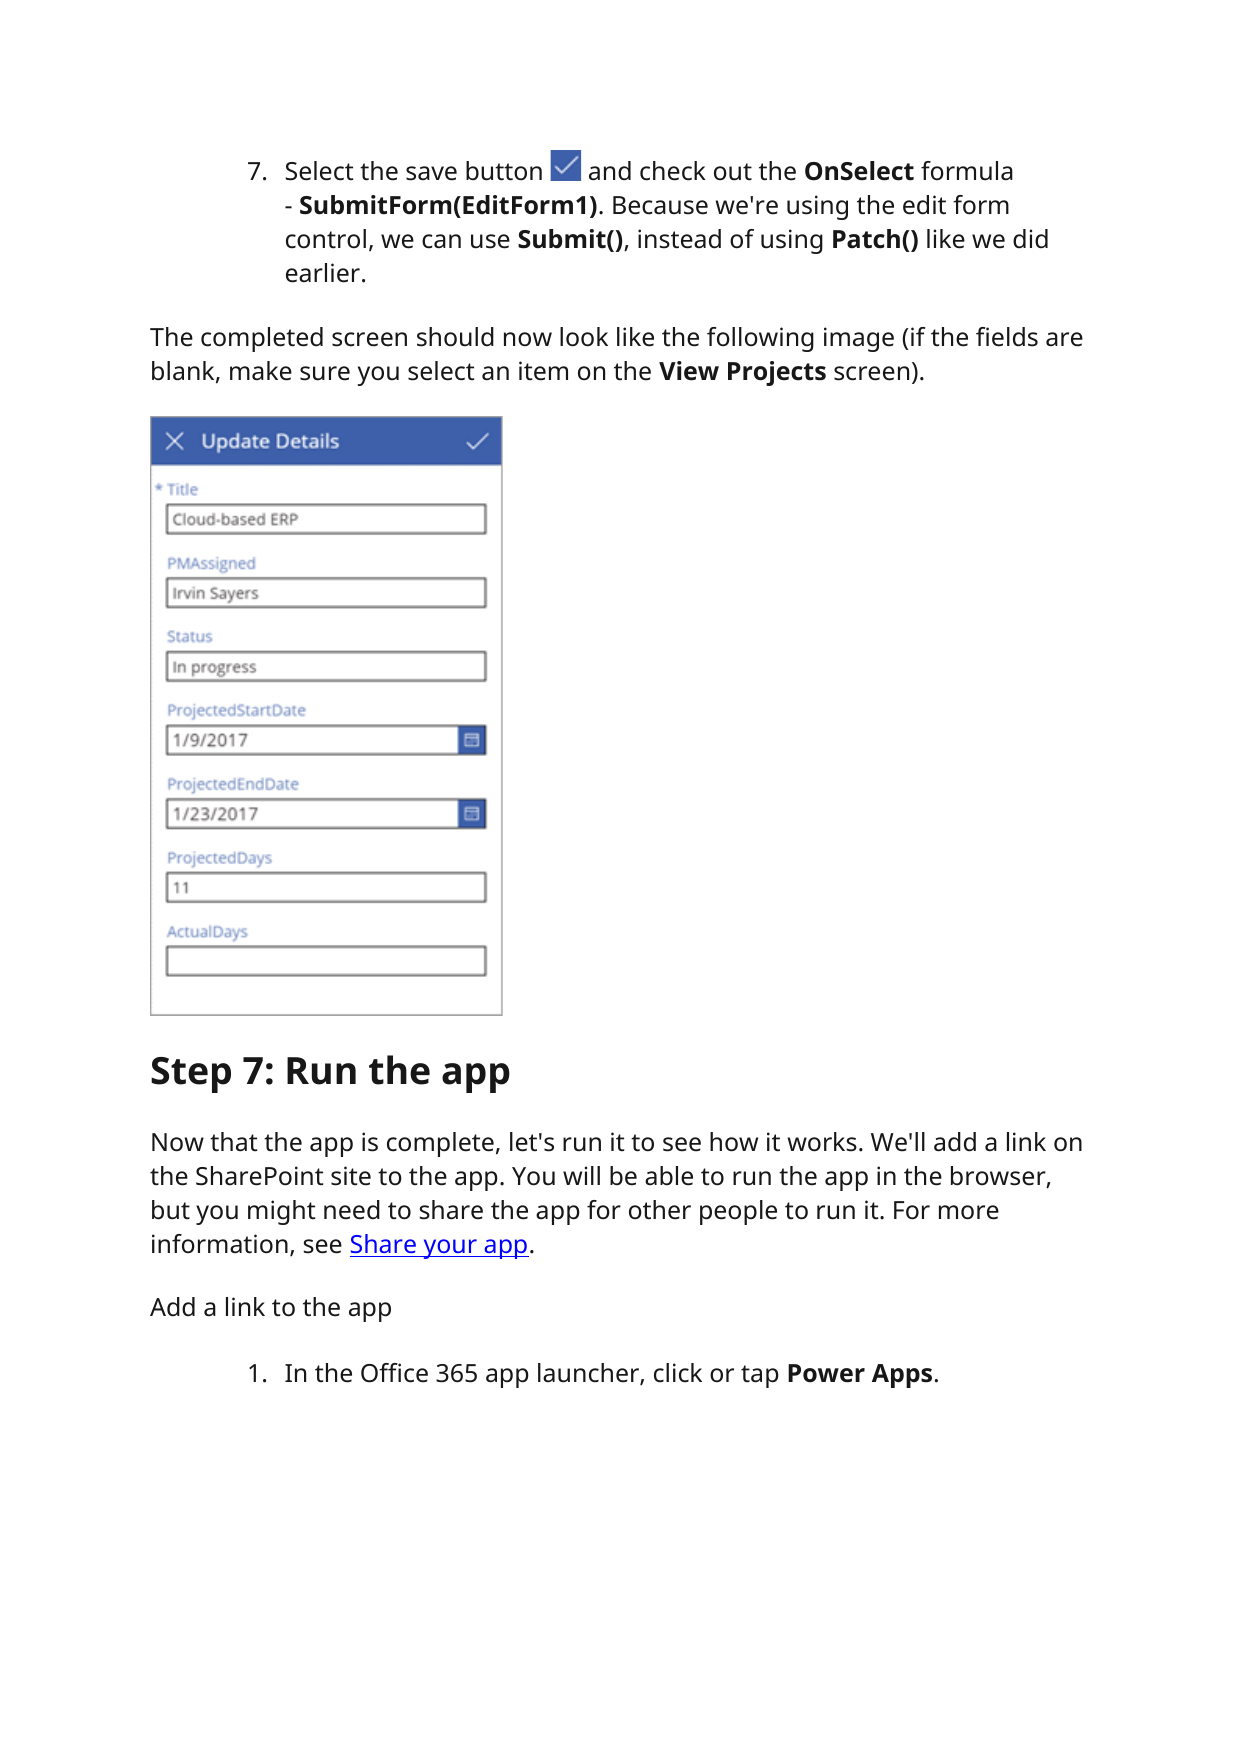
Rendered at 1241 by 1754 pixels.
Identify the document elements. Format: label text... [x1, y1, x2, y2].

picture [150, 416, 503, 1016]
subtitle Add a link to the app [150, 1290, 1090, 1324]
text Now that the app is complete, let's run it to see how it works. We'll add a link on the SharePoint site to the app. You will be able to run the app in the browser, but you might need to share the app for other people to run it. For more information, see Share your app. [150, 1124, 1090, 1261]
subtitle Step 7: Run the app [150, 1044, 1090, 1095]
list Select the save button and check out the OnSelect formula - SubmitForm(EditForm1). Because we're using the edit form control, we can use Submit(), instead of using Patch() like we did earlier. [247, 150, 1090, 290]
text The completed screen should now look like the following image (if the fields are blank, make sure you select an item on the View Projects screen). [150, 319, 1090, 387]
list In the Office 365 app launcher, click or tap Power Apps. [247, 1356, 1090, 1390]
picture [550, 150, 582, 181]
